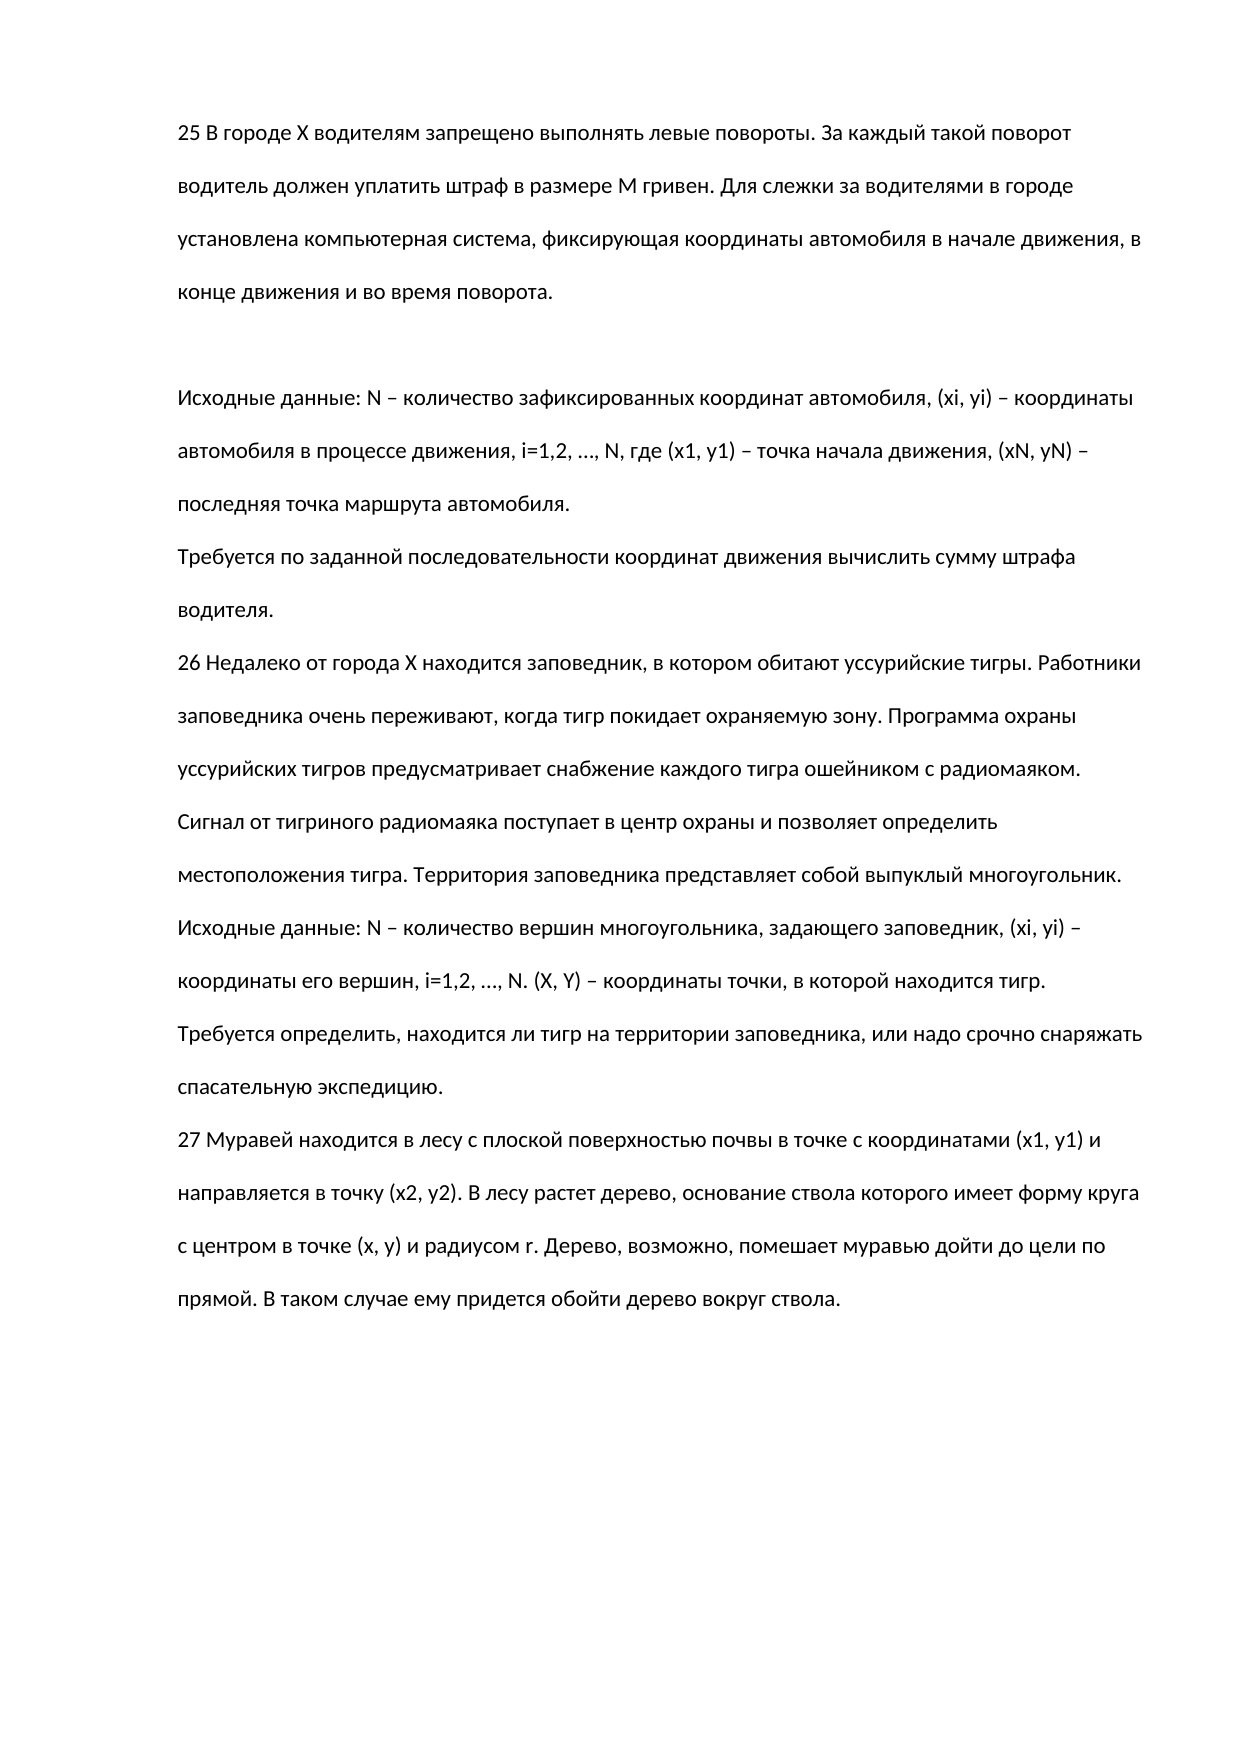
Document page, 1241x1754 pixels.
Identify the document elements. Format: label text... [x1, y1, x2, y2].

text направляется в точку (x2, y2). В лесу растет дерево, основание ствола которого имеет форму круга [177, 1178, 1152, 1207]
text уссурийских тигров предусматривает снабжение каждого тигра ошейником с радиомаяком. [177, 754, 1152, 782]
text последняя точка маршрута автомобиля. [177, 489, 1152, 517]
text водителя. [177, 595, 1152, 623]
text Сигнал от тигриного радиомаяка поступает в центр охраны и позволяет определить [177, 807, 1152, 835]
text спасательную экспедицию. [177, 1072, 1152, 1101]
text с центром в точке (x, y) и радиусом r. Дерево, возможно, помешает муравью дойти до цели по [177, 1232, 1152, 1259]
text водитель должен уплатить штраф в размере М гривен. Для слежки за водителями в городе [177, 171, 1152, 199]
text 27 Муравей находится в лесу с плоской поверхностью почвы в точке с координатами (x1, y1) и [177, 1126, 1152, 1153]
text координаты его вершин, i=1,2, …, N. (X, Y) – координаты точки, в которой находится тигр. [177, 966, 1152, 994]
text Требуется определить, находится ли тигр на территории заповедника, или надо срочно снаряжать [177, 1019, 1152, 1047]
text Исходные данные: N – количество вершин многоугольника, задающего заповедник, (xi, yi) – [177, 913, 1152, 941]
text установлена компьютерная система, фиксирующая координаты автомобиля в начале движения, в [177, 224, 1152, 252]
text прямой. В таком случае ему придется обойти дерево вокруг ствола. [177, 1284, 1152, 1313]
text 26 Недалеко от города Х находится заповедник, в котором обитают уссурийские тигры. Работники [177, 648, 1152, 676]
text Исходные данные: N – количество зафиксированных координат автомобиля, (xi, yi) – координаты [177, 383, 1152, 411]
text 25 В городе Х водителям запрещено выполнять левые повороты. За каждый такой поворот [177, 118, 1152, 146]
text заповедника очень переживают, когда тигр покидает охраняемую зону. Программа охраны [177, 701, 1152, 729]
text Требуется по заданной последовательности координат движения вычислить сумму штрафа [177, 542, 1152, 570]
text конце движения и во время поворота. [177, 277, 1152, 305]
text автомобиля в процессе движения, i=1,2, …, N, где (x1, y1) – точка начала движения, (xN, yN) – [177, 436, 1152, 464]
text местоположения тигра. Территория заповедника представляет собой выпуклый многоугольник. [177, 860, 1152, 888]
